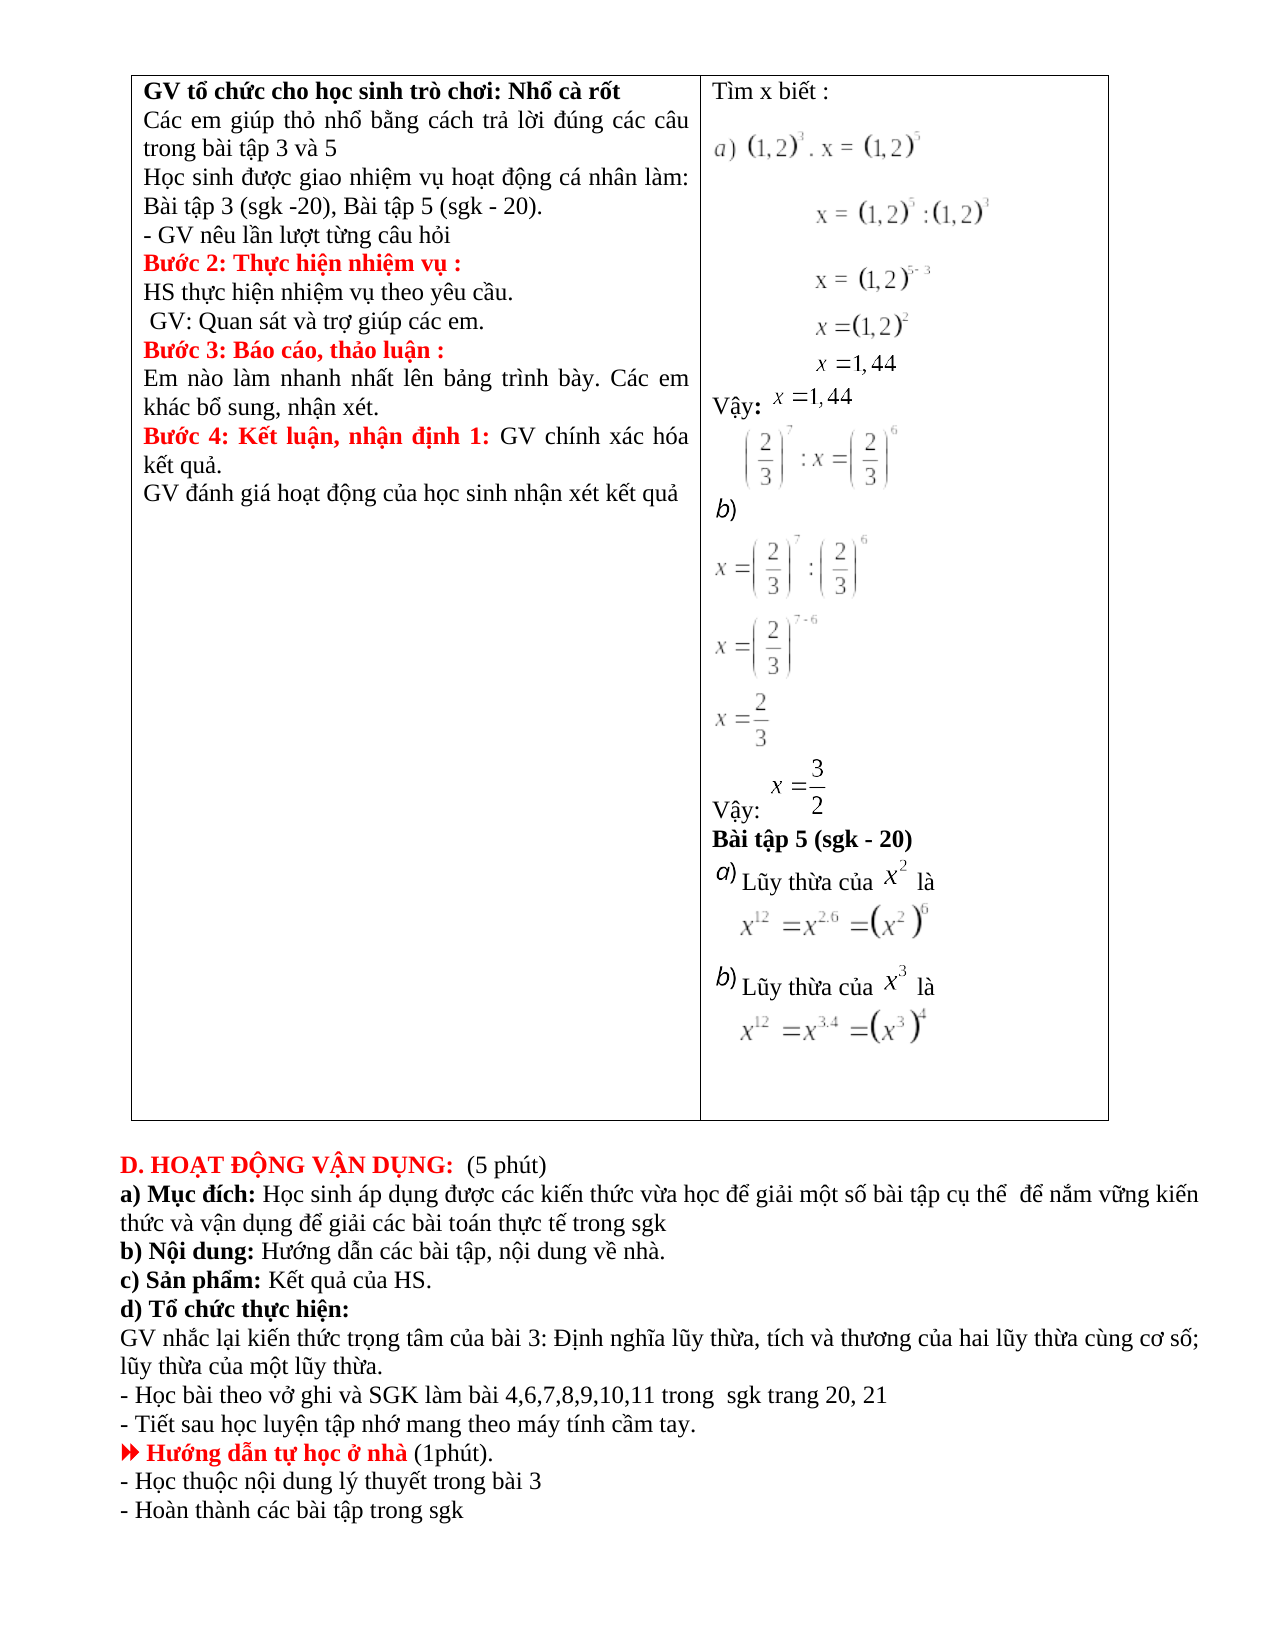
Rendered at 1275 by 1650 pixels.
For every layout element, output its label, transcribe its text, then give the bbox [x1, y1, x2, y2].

text c) Sản phẩm: Kết quả của HS. [120, 1265, 1200, 1294]
text Hướng dẫn tự học ở nhà (1phút). [120, 1438, 1200, 1466]
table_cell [701, 76, 1108, 1120]
text GV nhắc lại kiến thức trọng tâm của bài 3: Định nghĩa lũy thừa, tích và thương của hai lũy thừa cùng cơ số; lũy thừa của một lũy thừa. [120, 1323, 1200, 1380]
text D. HOẠT ĐỘNG VẬN DỤNG: (5 phút) [120, 1150, 1200, 1179]
text a) Mục đích: Học sinh áp dụng được các kiến thức vừa học để giải một số bài tập cụ thể để nắm vững kiến thức và vận dụng để giải các bài toán thực tế trong sgk [120, 1179, 1200, 1236]
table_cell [132, 76, 700, 1120]
text b) Nội dung: Hướng dẫn các bài tập, nội dung về nhà. [120, 1236, 1200, 1265]
text - Hoàn thành các bài tập trong sgk [120, 1495, 1200, 1524]
text - Tiết sau học luyện tập nhớ mang theo máy tính cầm tay. [120, 1409, 1200, 1438]
text - Học thuộc nội dung lý thuyết trong bài 3 [120, 1466, 1200, 1495]
text - Học bài theo vở ghi và SGK làm bài 4,6,7,8,9,10,11 trong sgk trang 20, 21 [120, 1380, 1200, 1409]
text d) Tổ chức thực hiện: [120, 1294, 1200, 1323]
